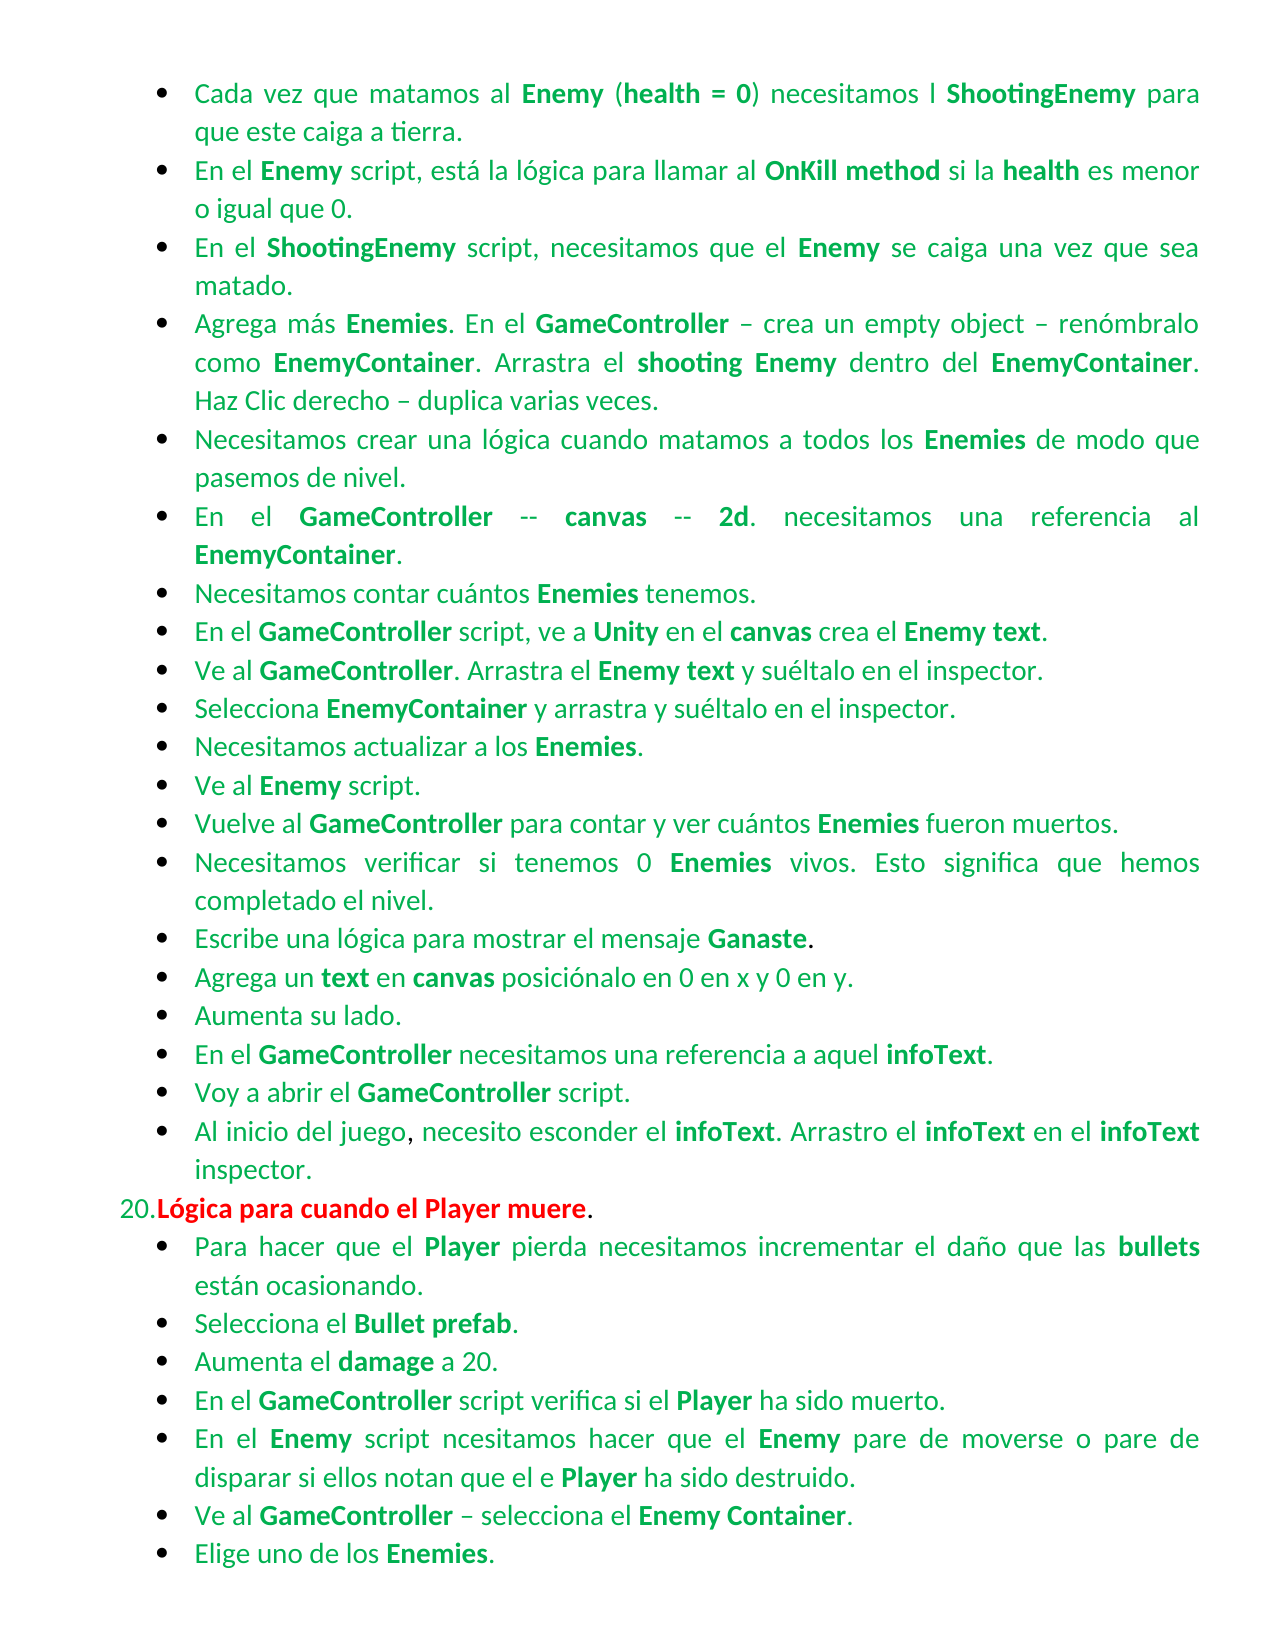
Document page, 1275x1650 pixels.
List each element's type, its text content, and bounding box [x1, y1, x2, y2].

list Aumenta el damage a 20. [157, 1343, 1200, 1379]
list En el Enemy script ncesitamos hacer que el Enemy pare de moverse o pare de disparar si ellos notan que el e Player ha sido destruido. [157, 1420, 1200, 1494]
list Necesitamos contar cuántos Enemies tenemos. [157, 575, 1200, 610]
list Necesitamos actualizar a los Enemies. [157, 728, 1200, 764]
list Vuelve al GameController para contar y ver cuántos Enemies fueron muertos. [157, 805, 1200, 841]
list Necesitamos crear una lógica cuando matamos a todos los Enemies de modo que pasemos de nivel. [157, 421, 1200, 495]
list Al inicio del juego, necesito esconder el infoText. Arrastro el infoText en el infoText inspector. [157, 1113, 1200, 1187]
list Para hacer que el Player pierda necesitamos incrementar el daño que las bullets están ocasionando. [157, 1228, 1200, 1302]
list Necesitamos verificar si tenemos 0 Enemies vivos. Esto significa que hemos completado el nivel. [157, 844, 1200, 918]
list En el GameController necesitamos una referencia a aquel infoText. [157, 1036, 1200, 1072]
list Selecciona EnemyContainer y arrastra y suéltalo en el inspector. [157, 690, 1200, 726]
list Selecciona el Bullet prefab. [157, 1305, 1200, 1341]
list En el Enemy script, está la lógica para llamar al OnKill method si la health es menor o igual que 0. [157, 152, 1200, 226]
list Aumenta su lado. [157, 997, 1200, 1033]
list En el GameController -- canvas -- 2d. necesitamos una referencia al EnemyContainer. [157, 498, 1200, 572]
list Voy a abrir el GameController script. [157, 1074, 1200, 1110]
list En el GameController script verifica si el Player ha sido muerto. [157, 1382, 1200, 1417]
list Agrega un text en canvas posiciónalo en 0 en x y 0 en y. [157, 959, 1200, 995]
list Elige uno de los Enemies. [157, 1536, 1200, 1571]
list Lógica para cuando el Player muere. [119, 1190, 1200, 1225]
list Ve al GameController – selecciona el Enemy Container. [157, 1497, 1200, 1533]
list Ve al GameController. Arrastra el Enemy text y suéltalo en el inspector. [157, 652, 1200, 687]
list Ve al Enemy script. [157, 767, 1200, 802]
list En el GameController script, ve a Unity en el canvas crea el Enemy text. [157, 613, 1200, 649]
list Escribe una lógica para mostrar el mensaje Ganaste. [157, 921, 1200, 956]
list Cada vez que matamos al Enemy (health = 0) necesitamos l ShootingEnemy para que este caiga a tierra. [157, 75, 1200, 149]
list Agrega más Enemies. En el GameController – crea un empty object – renómbralo como EnemyContainer. Arrastra el shooting Enemy dentro del EnemyContainer. Haz Clic derecho – duplica varias veces. [157, 306, 1200, 418]
list En el ShootingEnemy script, necesitamos que el Enemy se caiga una vez que sea matado. [157, 229, 1200, 303]
